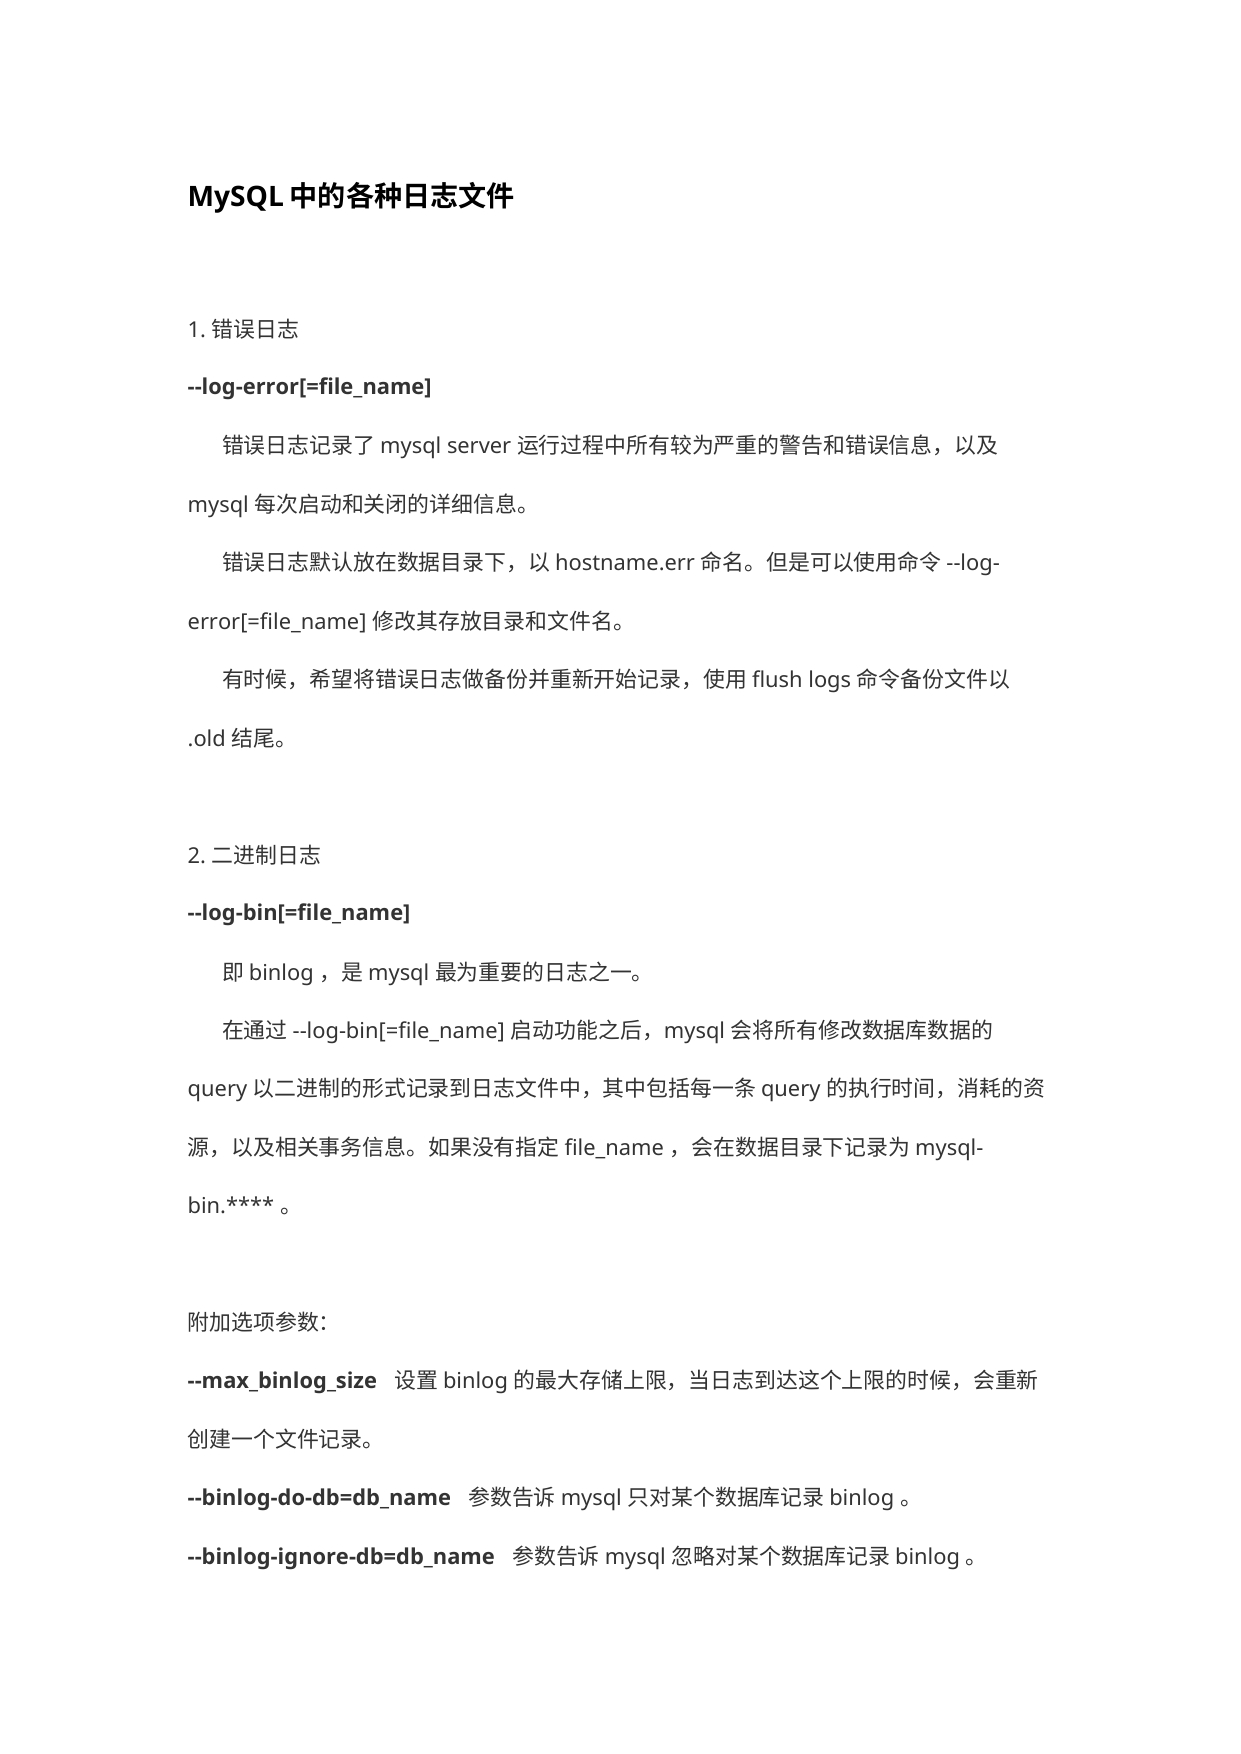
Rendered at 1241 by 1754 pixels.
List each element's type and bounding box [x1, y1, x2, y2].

text [187, 162, 1053, 1571]
